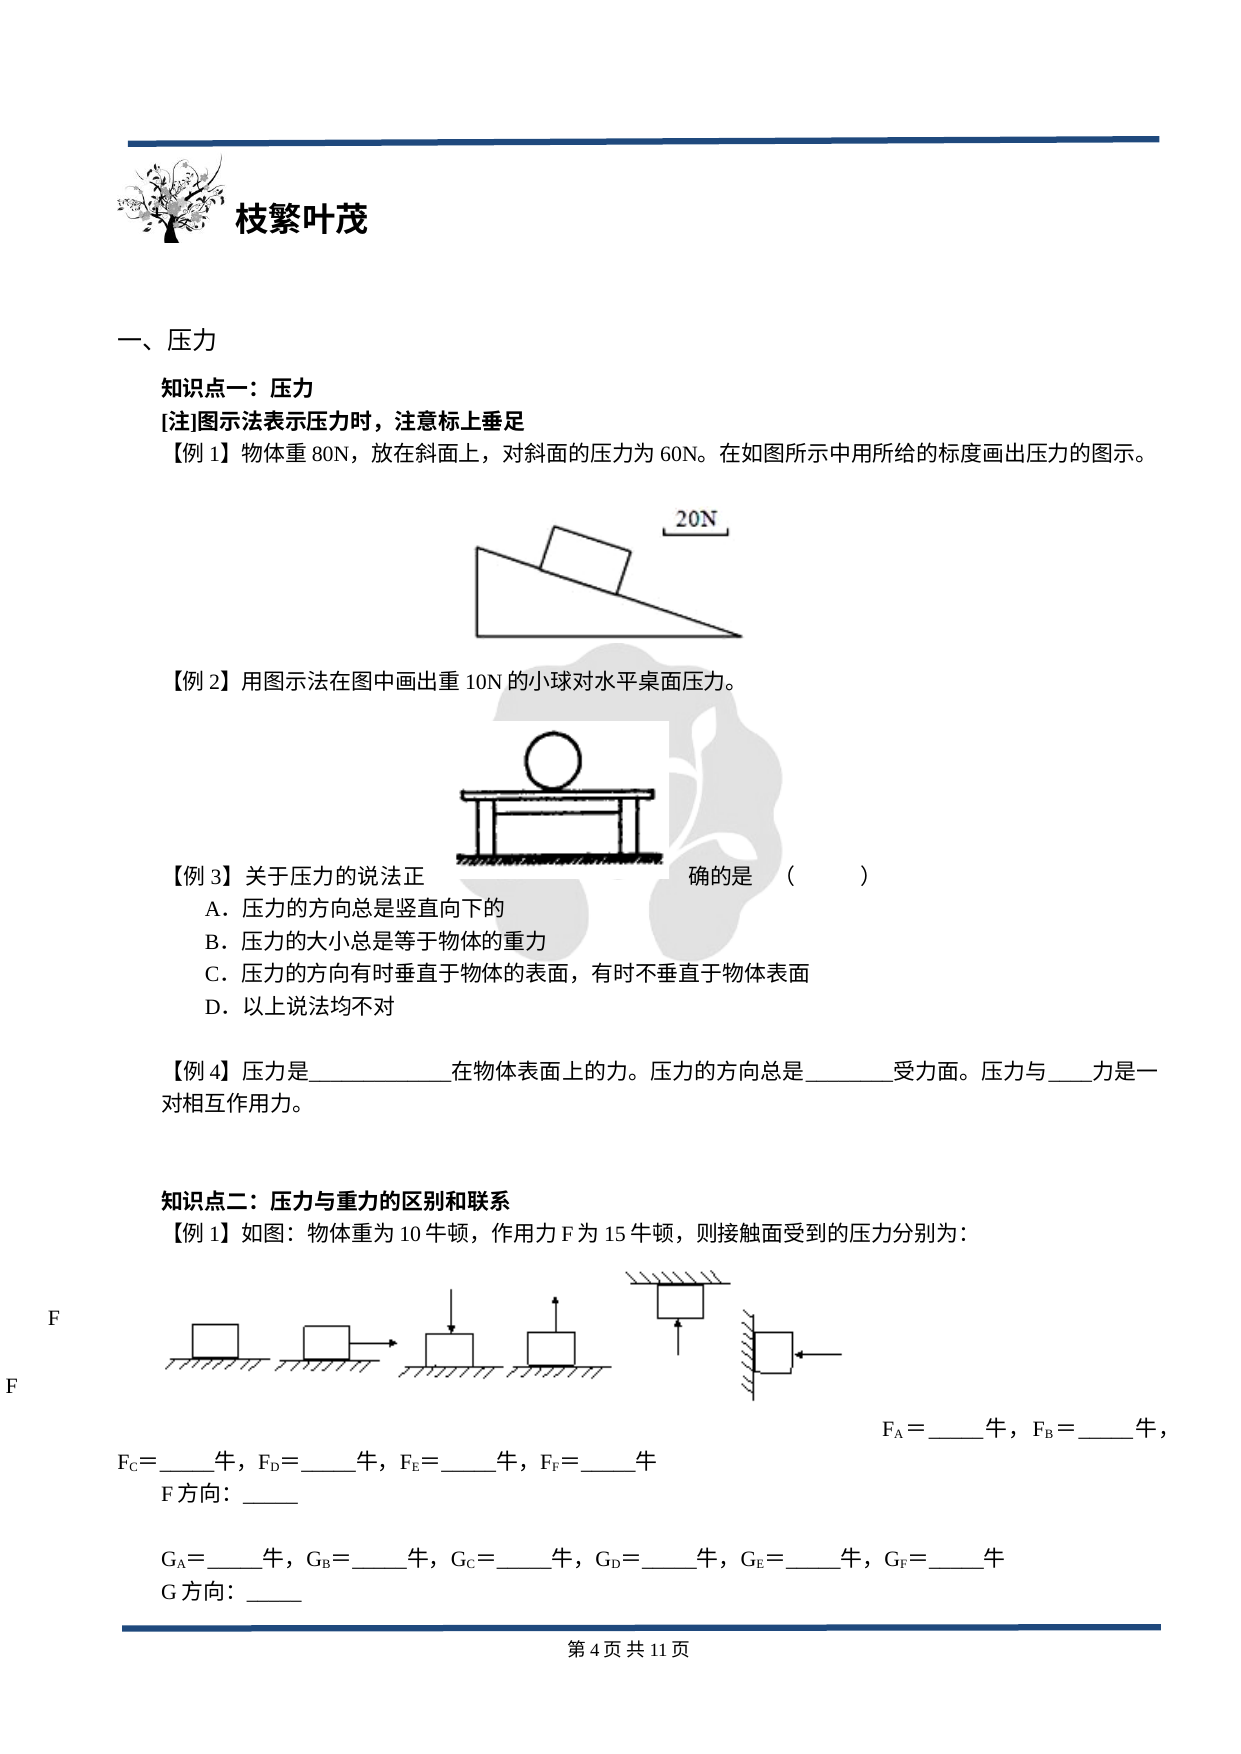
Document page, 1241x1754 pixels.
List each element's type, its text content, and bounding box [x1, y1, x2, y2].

text F方向：_____ [117, 1476, 1159, 1508]
text 【例3】关于压力的说法正确的是 （ ） [161, 858, 1159, 891]
text G方向：_____ [117, 1573, 1159, 1606]
text C．压力的方向有时垂直于物体的表面，有时不垂直于物体表面 [161, 956, 1159, 988]
text 【例1】如图：物体重为10牛顿，作用力F为15牛顿，则接触面受到的压力分别为： [117, 1216, 1159, 1248]
subtitle 枝繁叶茂 [117, 152, 1159, 282]
text 【例4】压力是_____________在物体表面上的力。压力的方向总是________受力面。压力与____力是一对相互作用力。 [161, 1053, 1159, 1118]
picture [444, 721, 670, 879]
text FA＝_____牛，FB＝_____牛，FC＝_____牛，FD＝_____牛，FE＝_____牛，FF＝_____牛 [117, 1411, 1159, 1476]
text A．压力的方向总是竖直向下的 [161, 891, 1159, 923]
picture [117, 151, 227, 243]
text 知识点一：压力 [161, 371, 1159, 403]
text 【例2】用图示法在图中画出重10N的小球对水平桌面压力。 [161, 663, 1159, 696]
text B．压力的大小总是等于物体的重力 [161, 923, 1159, 956]
text D．以上说法均不对 [161, 988, 1159, 1021]
picture [164, 1269, 863, 1420]
text GA＝_____牛，GB＝_____牛，GC＝_____牛，GD＝_____牛，GE＝_____牛，GF＝_____牛 [117, 1541, 1159, 1573]
text 【例1】物体重80N，放在斜面上，对斜面的压力为60N。在如图所示中用所给的标度画出压力的图示。 [161, 436, 1159, 468]
text [注]图示法表示压力时，注意标上垂足 [161, 403, 1159, 436]
text 一、压力 [117, 306, 1159, 371]
text 知识点二：压力与重力的区别和联系 [161, 1183, 1159, 1216]
